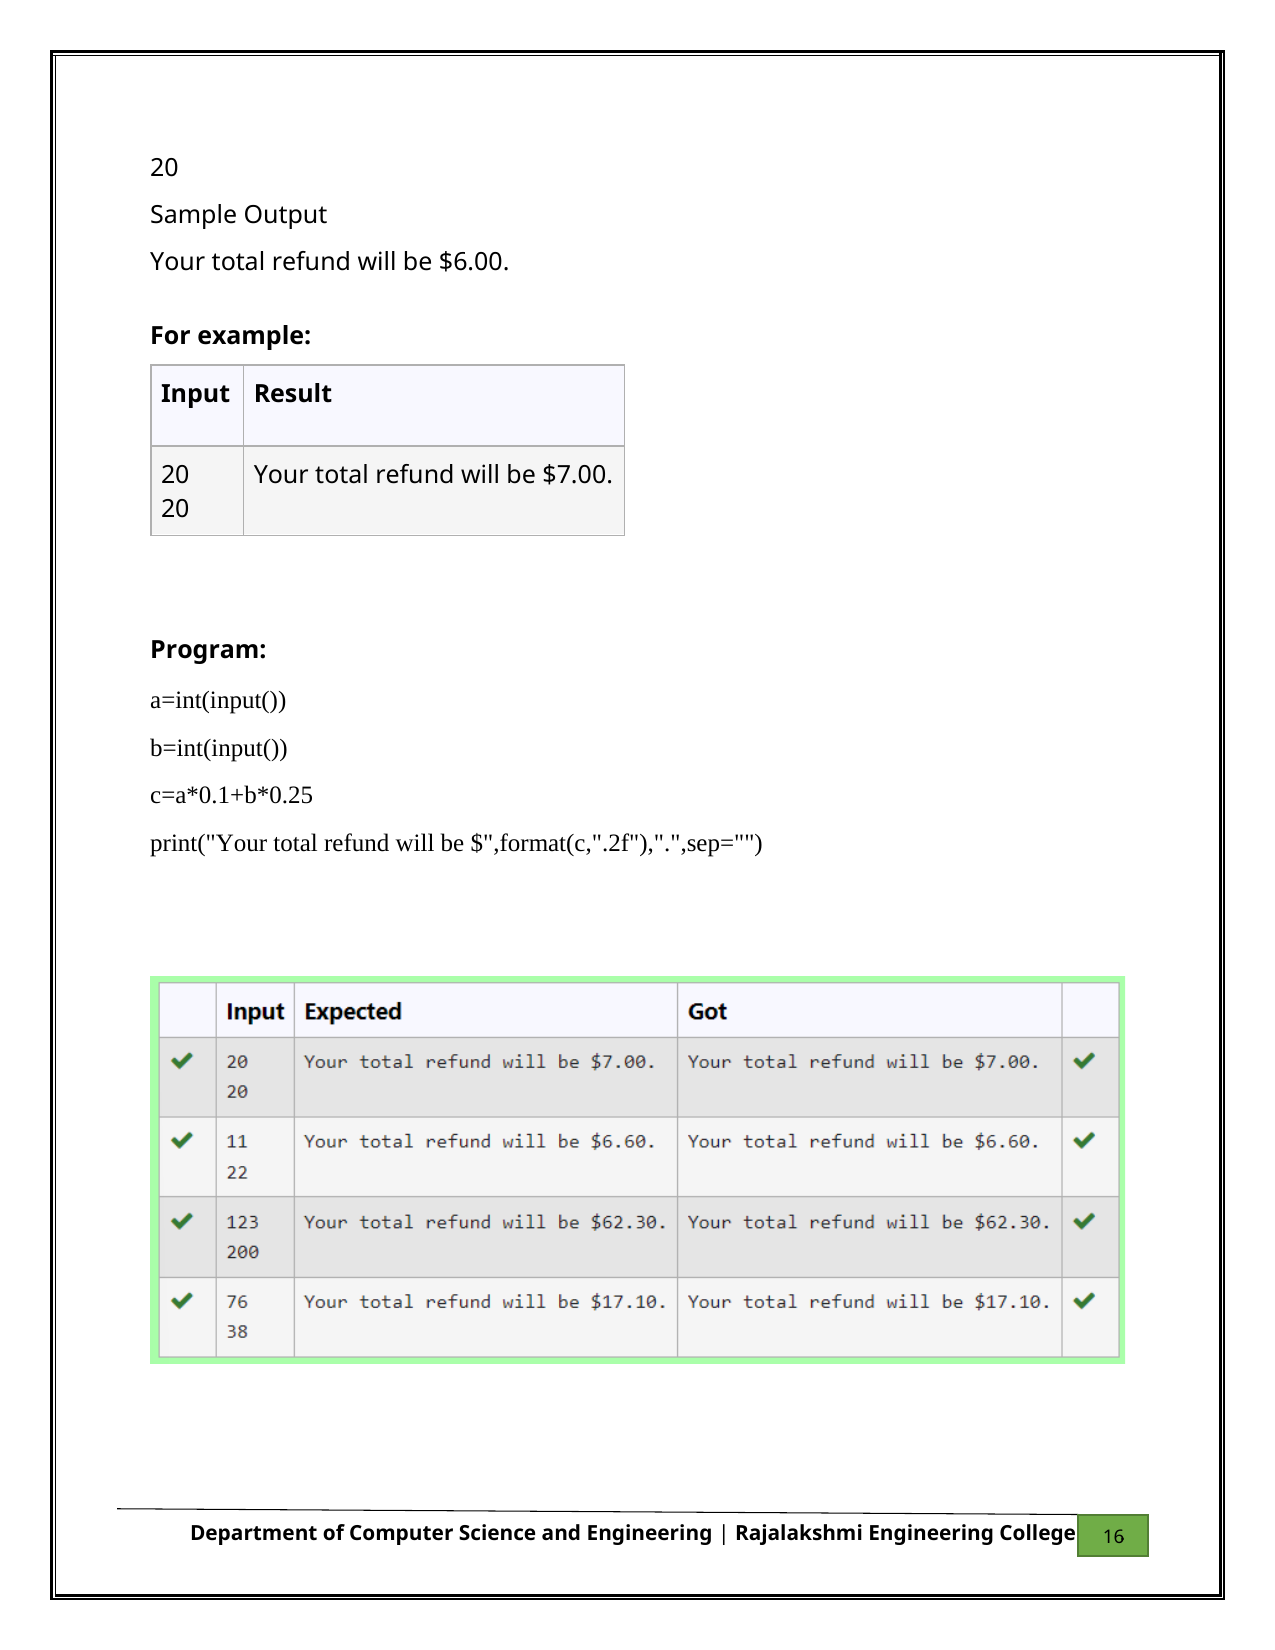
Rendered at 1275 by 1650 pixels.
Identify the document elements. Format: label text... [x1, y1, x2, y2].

text print("Your total refund will be $",format(c,".2f"),".",sep="") [150, 828, 1125, 857]
text Your total refund will be $6.00. [150, 243, 1125, 305]
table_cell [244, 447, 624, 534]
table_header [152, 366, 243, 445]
text b=int(input()) [150, 733, 1125, 761]
text c=a*0.1+b*0.25 [150, 780, 1125, 809]
text a=int(input()) [150, 685, 1125, 714]
text Sample Output [150, 197, 1125, 231]
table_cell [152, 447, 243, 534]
text For example: [150, 318, 1125, 352]
text Program: [150, 632, 1125, 666]
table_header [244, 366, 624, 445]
picture [150, 976, 1125, 1364]
text 20 [150, 150, 1125, 184]
